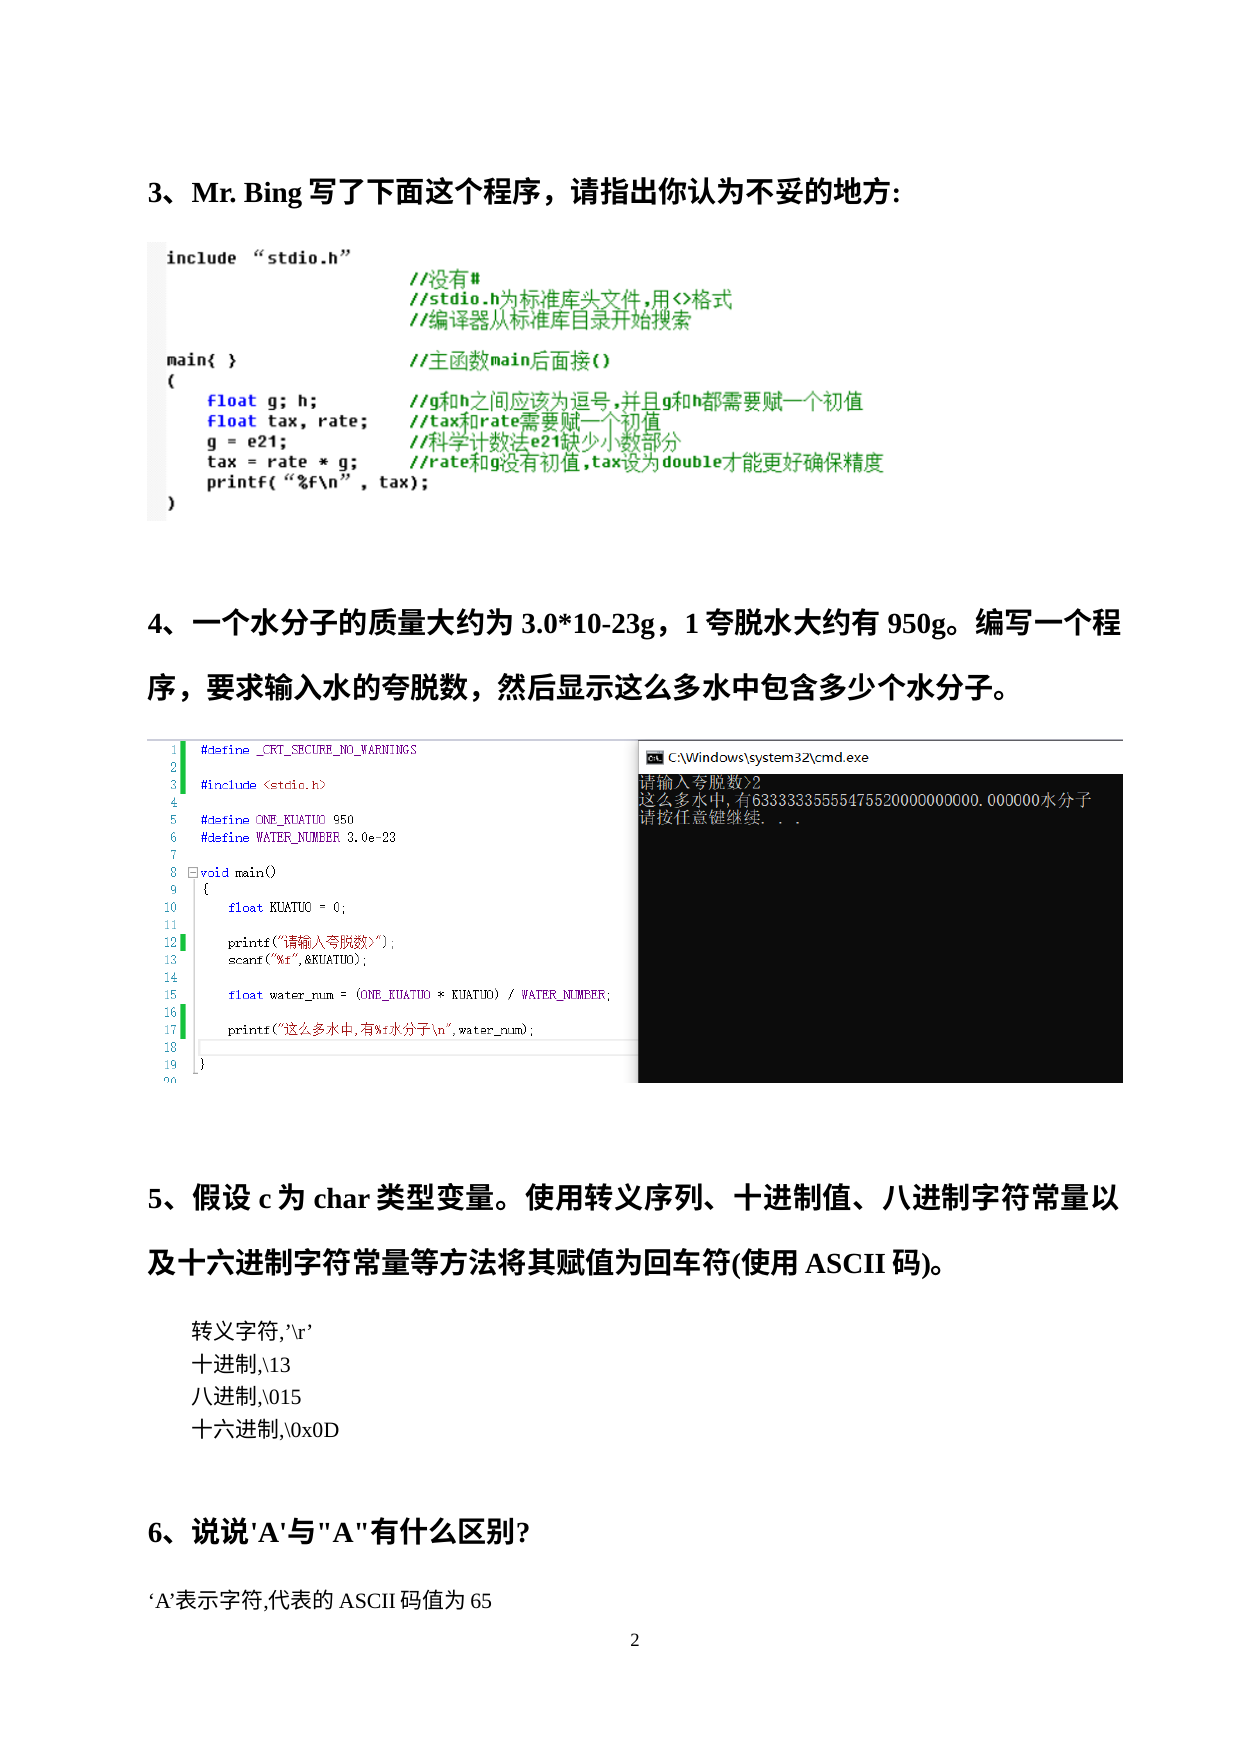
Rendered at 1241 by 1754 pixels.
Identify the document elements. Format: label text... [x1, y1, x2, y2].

text 5、假设c为char类型变量。使用转义序列、十进制值、八进制字符常量以及十六进制字符常量等方法将其赋值为回车符(使用ASCII码)。 [148, 1163, 1122, 1293]
text 4、一个水分子的质量大约为3.0*10-23g，1夸脱水大约有950g。编写一个程序，要求输入水的夸脱数，然后显示这么多水中包含多少个水分子。 [148, 589, 1122, 719]
text ‘A’表示字符,代表的ASCII码值为65 [148, 1583, 1122, 1615]
text 3、Mr. Bing写了下面这个程序，请指出你认为不妥的地方: [148, 157, 1122, 222]
text 十六进制,\0x0D [148, 1411, 1122, 1444]
text 八进制,\015 [148, 1379, 1122, 1411]
text 十进制,\13 [148, 1346, 1122, 1379]
text 转义字符,’\r’ [148, 1314, 1122, 1346]
picture [147, 739, 1123, 1083]
picture [147, 242, 929, 521]
text 6、说说'A'与"A"有什么区别? [148, 1497, 1122, 1562]
